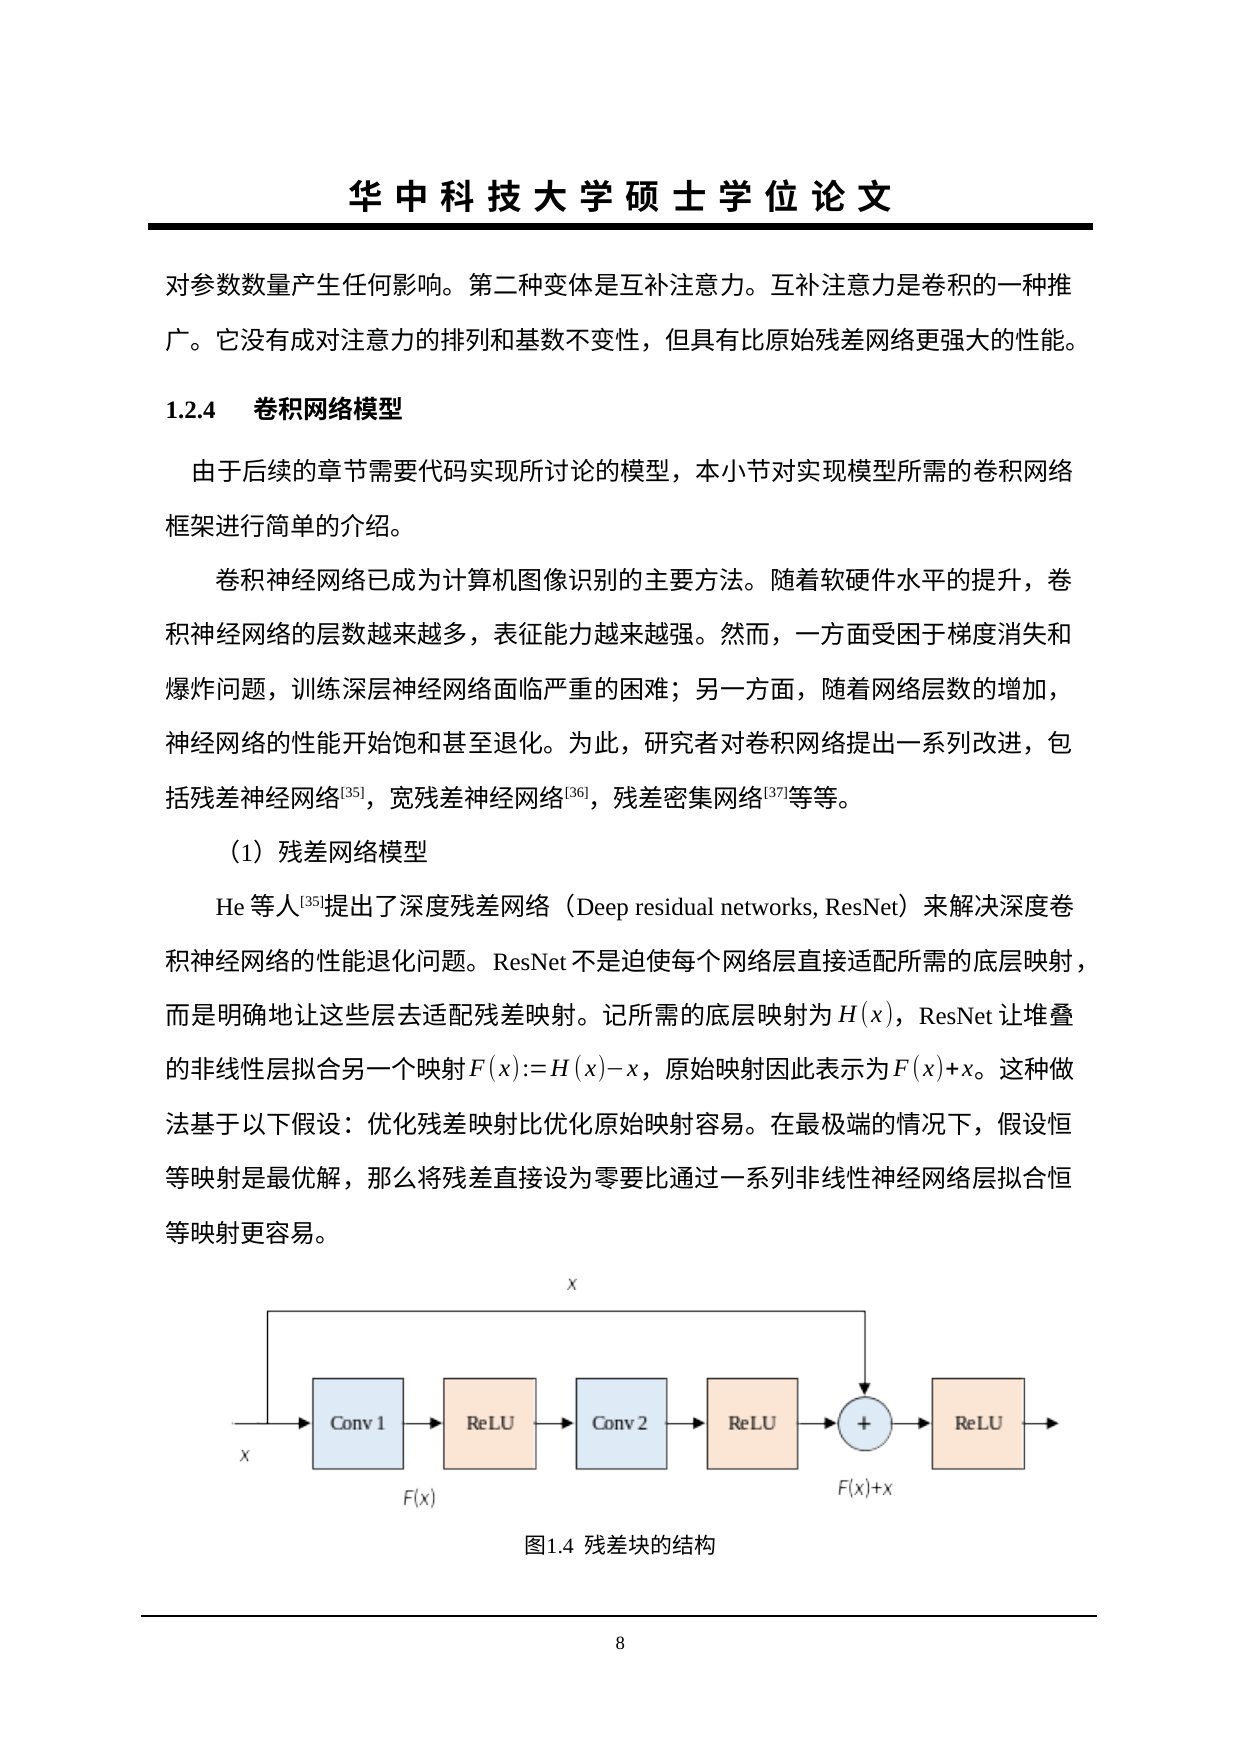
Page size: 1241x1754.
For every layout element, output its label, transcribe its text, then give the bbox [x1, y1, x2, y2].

text （1）残差网络模型 [165, 832, 1075, 869]
subtitle 卷积网络模型 [165, 389, 1075, 425]
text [165, 266, 1075, 356]
text 由于后续的章节需要代码实现所讨论的模型，本小节对实现模型所需的卷积网络框架进行简单的介绍。 [165, 452, 1075, 542]
text He等人[35]提出了深度残差网络（Deep residual networks, ResNet）来解决深度卷积神经网络的性能退化问题。ResNet不是迫使每个网络层直接适配所需的底层映射，而是明确地让这些层去适配残差映射。记所需的底层映射为，ResNet让堆叠的非线性层拟合另一个映射，原始映射因此表示为。这种做法基于以下假设：优化残差映射比优化原始映射容易。在最极端的情况下，假设恒等映射是最优解，那么将残差直接设为零要比通过一系列非线性神经网络层拟合恒等映射更容易。 [165, 887, 1075, 1249]
text 卷积神经网络已成为计算机图像识别的主要方法。随着软硬件水平的提升，卷积神经网络的层数越来越多，表征能力越来越强。然而，一方面受困于梯度消失和爆炸问题，训练深层神经网络面临严重的困难；另一方面，随着网络层数的增加，神经网络的性能开始饱和甚至退化。为此，研究者对卷积网络提出一系列改进，包括残差神经网络[35]，宽残差神经网络[36]，残差密集网络[37]等等。 [165, 561, 1075, 814]
text 图1.4 残差块的结构 [165, 1528, 1075, 1559]
